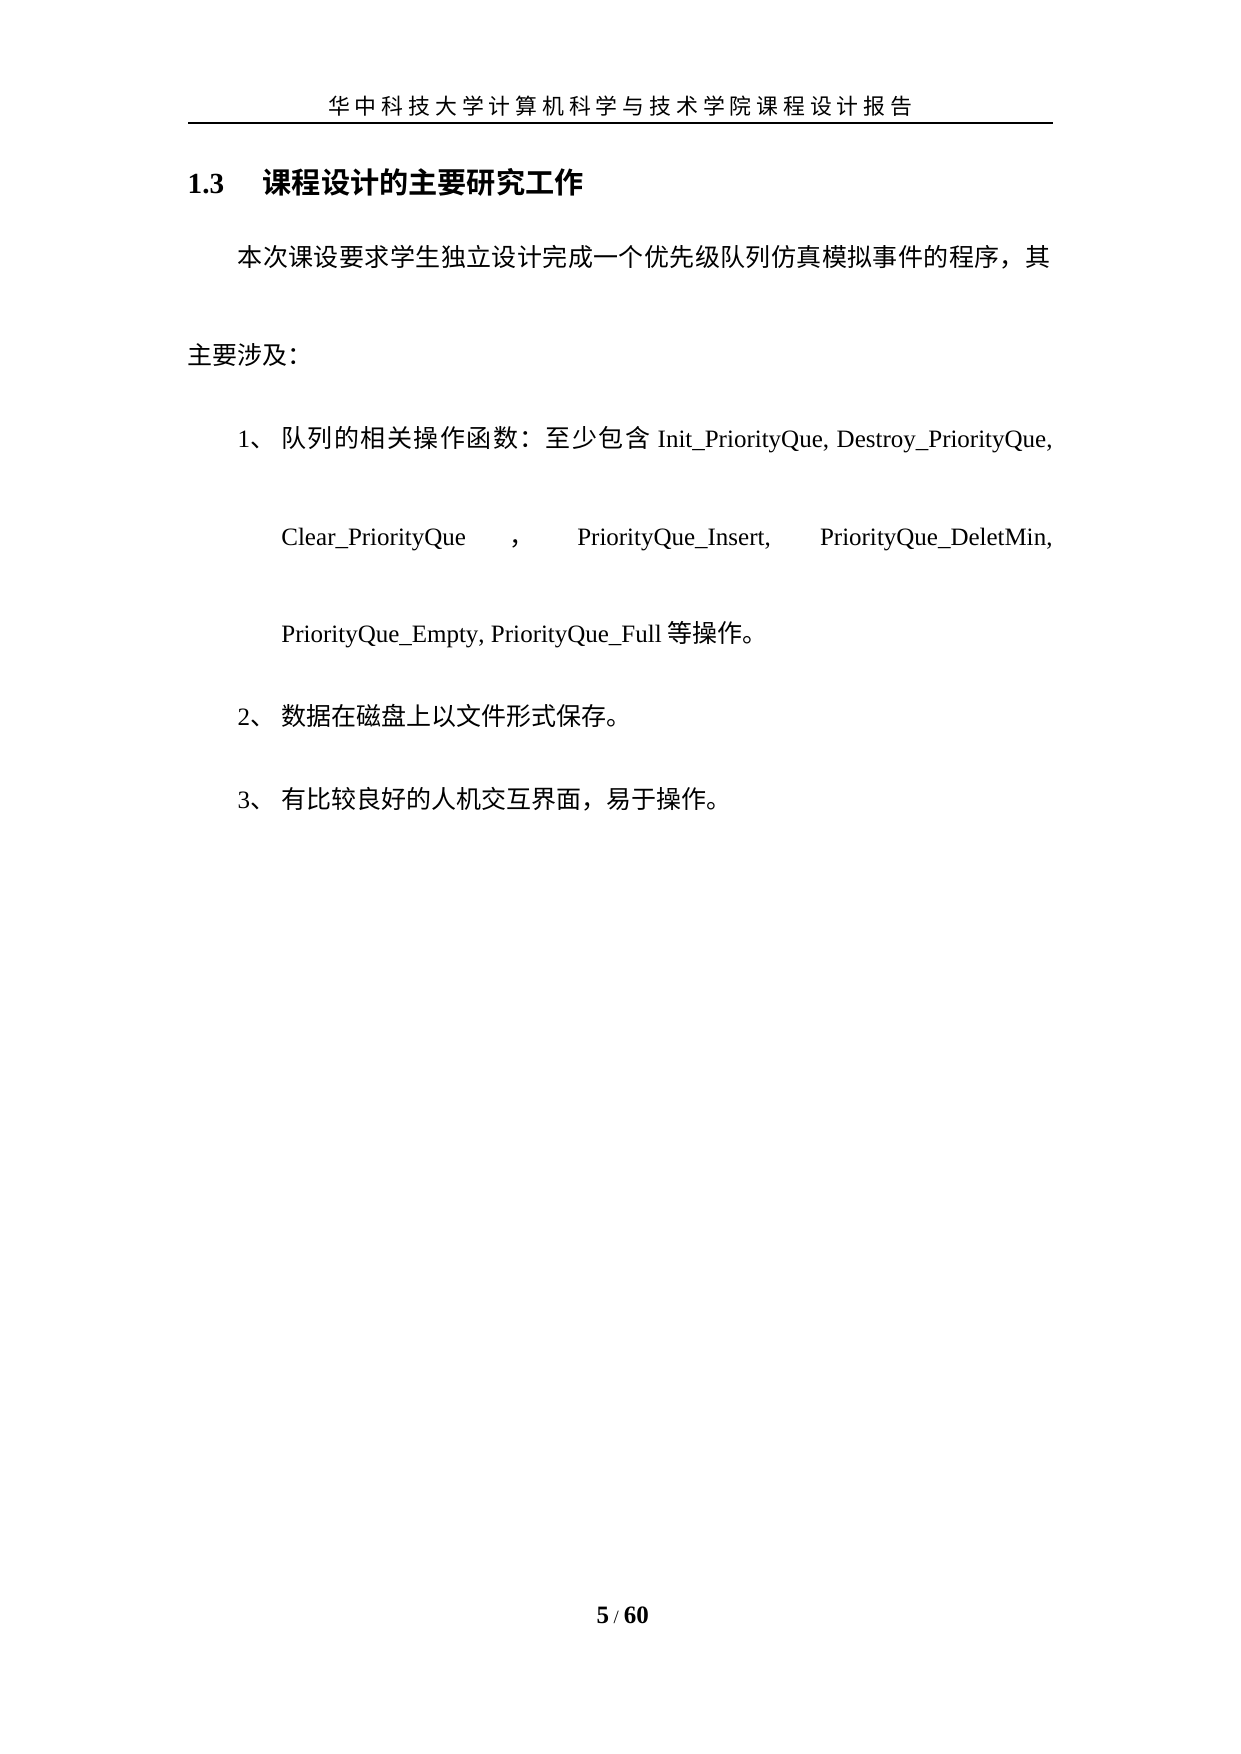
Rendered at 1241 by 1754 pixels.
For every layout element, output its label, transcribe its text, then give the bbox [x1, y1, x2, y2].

list 课程设计的主要研究工作 [187, 160, 1053, 202]
list 数据在磁盘上以文件形式保存。 [237, 682, 1053, 747]
text 本次课设要求学生独立设计完成一个优先级队列仿真模拟事件的程序，其主要涉及： [187, 223, 1053, 386]
list 队列的相关操作函数：至少包含Init_PriorityQue, Destroy_PriorityQue, Clear_PriorityQue，PriorityQue_Insert, PriorityQue_DeletMin, PriorityQue_Empty, PriorityQue_Full等操作。 [237, 404, 1053, 664]
list 有比较良好的人机交互界面，易于操作。 [237, 765, 1053, 830]
